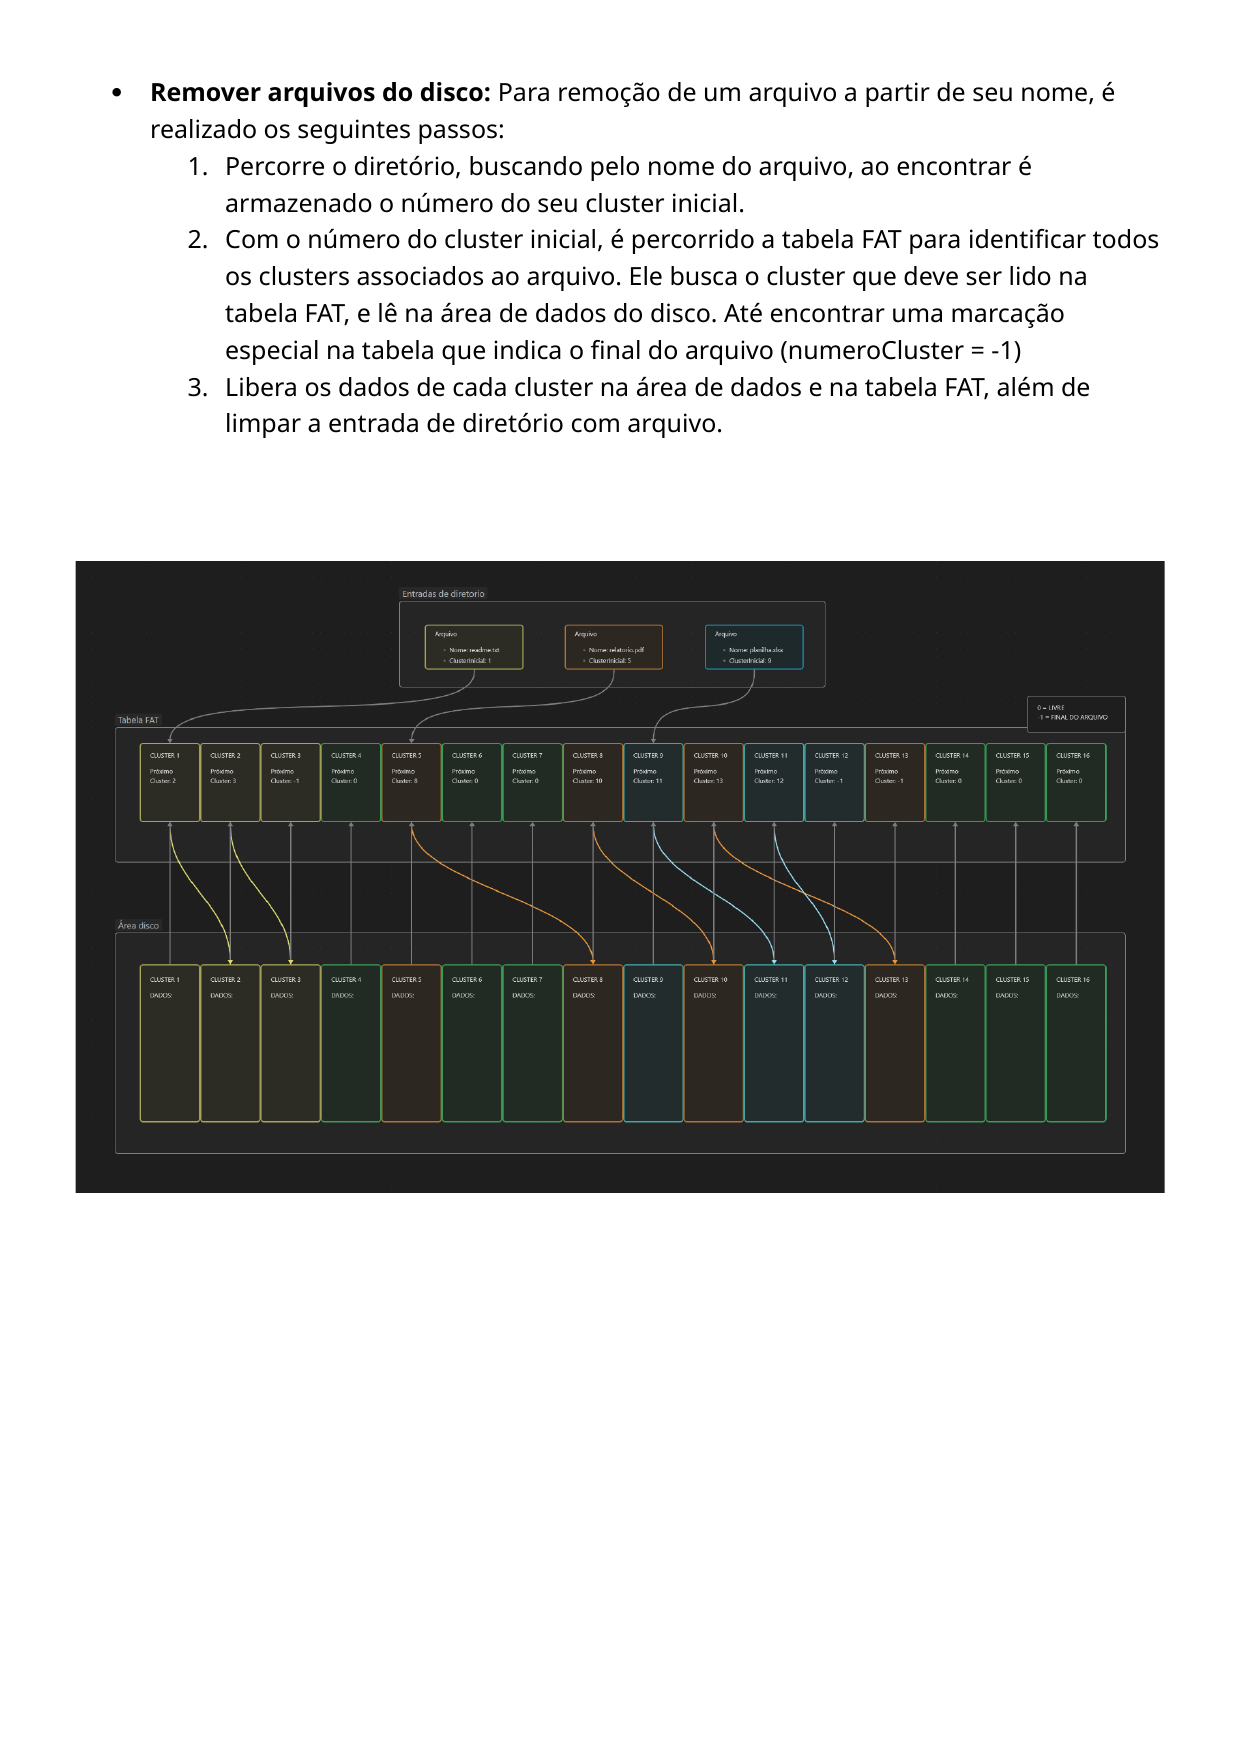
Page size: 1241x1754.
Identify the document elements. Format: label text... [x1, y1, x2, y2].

picture [75, 561, 1165, 1193]
list Percorre o diretório, buscando pelo nome do arquivo, ao encontrar é armazenado o número do seu cluster inicial. [187, 148, 1165, 219]
list Remover arquivos do disco: Para remoção de um arquivo a partir de seu nome, é realizado os seguintes passos: [112, 75, 1165, 146]
list Libera os dados de cada cluster na área de dados e na tabela FAT, além de limpar a entrada de diretório com arquivo. [187, 369, 1165, 440]
list Com o número do cluster inicial, é percorrido a tabela FAT para identificar todos os clusters associados ao arquivo. Ele busca o cluster que deve ser lido na tabela FAT, e lê na área de dados do disco. Até encontrar uma marcação especial na tabela que indica o final do arquivo (numeroCluster = -1) [187, 222, 1165, 366]
